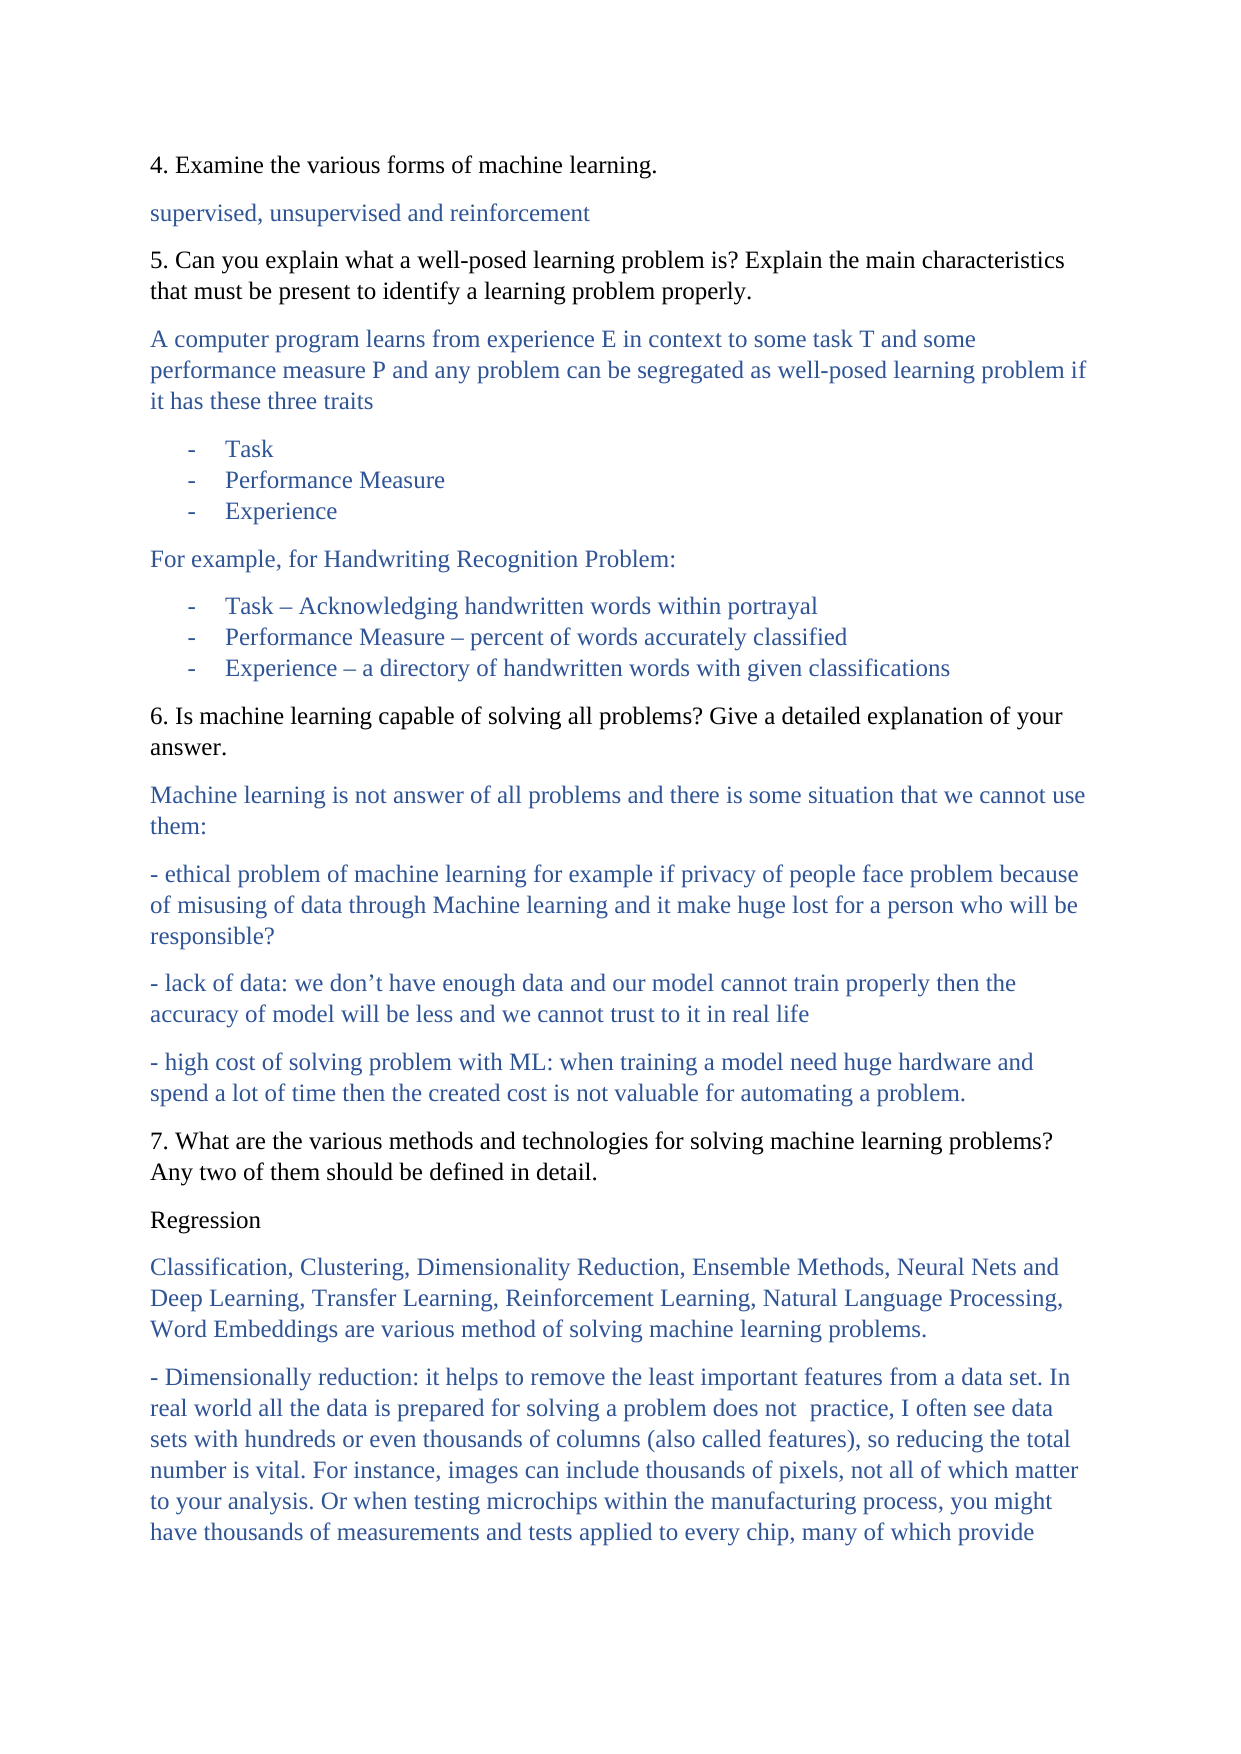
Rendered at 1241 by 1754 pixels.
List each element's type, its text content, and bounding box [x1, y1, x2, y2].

text For example, for Handwriting Recognition Problem: [150, 544, 1090, 572]
list Experience [187, 496, 1090, 525]
text - lack of data: we don’t have enough data and our model cannot train properly then the accuracy of model will be less and we cannot trust to it in real life [150, 968, 1090, 1028]
text - high cost of solving problem with ML: when training a model need huge hardware and spend a lot of time then the created cost is not valuable for automating a problem. [150, 1047, 1090, 1107]
text 6. Is machine learning capable of solving all problems? Give a detailed explanation of your answer. [150, 701, 1090, 761]
list Performance Measure – percent of words accurately classified [187, 622, 1090, 651]
text A computer program learns from experience E in context to some task T and some performance measure P and any problem can be segregated as well-posed learning problem if it has these three traits [150, 324, 1090, 415]
list Task [187, 434, 1090, 463]
text supervised, unsupervised and reinforcement [150, 198, 1090, 226]
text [150, 1362, 1090, 1546]
text 7. What are the various methods and technologies for solving machine learning problems? Any two of them should be defined in detail. [150, 1126, 1090, 1186]
list Experience – a directory of handwritten words with given classifications [187, 653, 1090, 682]
text Regression [150, 1205, 1090, 1233]
text Machine learning is not answer of all problems and there is some situation that we cannot use them: [150, 780, 1090, 840]
text 4. Examine the various forms of machine learning. [150, 150, 1090, 179]
list Task – Acknowledging handwritten words within portrayal [187, 591, 1090, 620]
text 5. Can you explain what a well-posed learning problem is? Explain the main characteristics that must be present to identify a learning problem properly. [150, 245, 1090, 305]
text - ethical problem of machine learning for example if privacy of people face problem because of misusing of data through Machine learning and it make huge lost for a person who will be responsible? [150, 859, 1090, 949]
text Classification, Clustering, Dimensionality Reduction, Ensemble Methods, Neural Nets and Deep Learning, Transfer Learning, Reinforcement Learning, Natural Language Processing, Word Embeddings are various method of solving machine learning problems. [150, 1252, 1090, 1343]
list Performance Measure [187, 465, 1090, 494]
